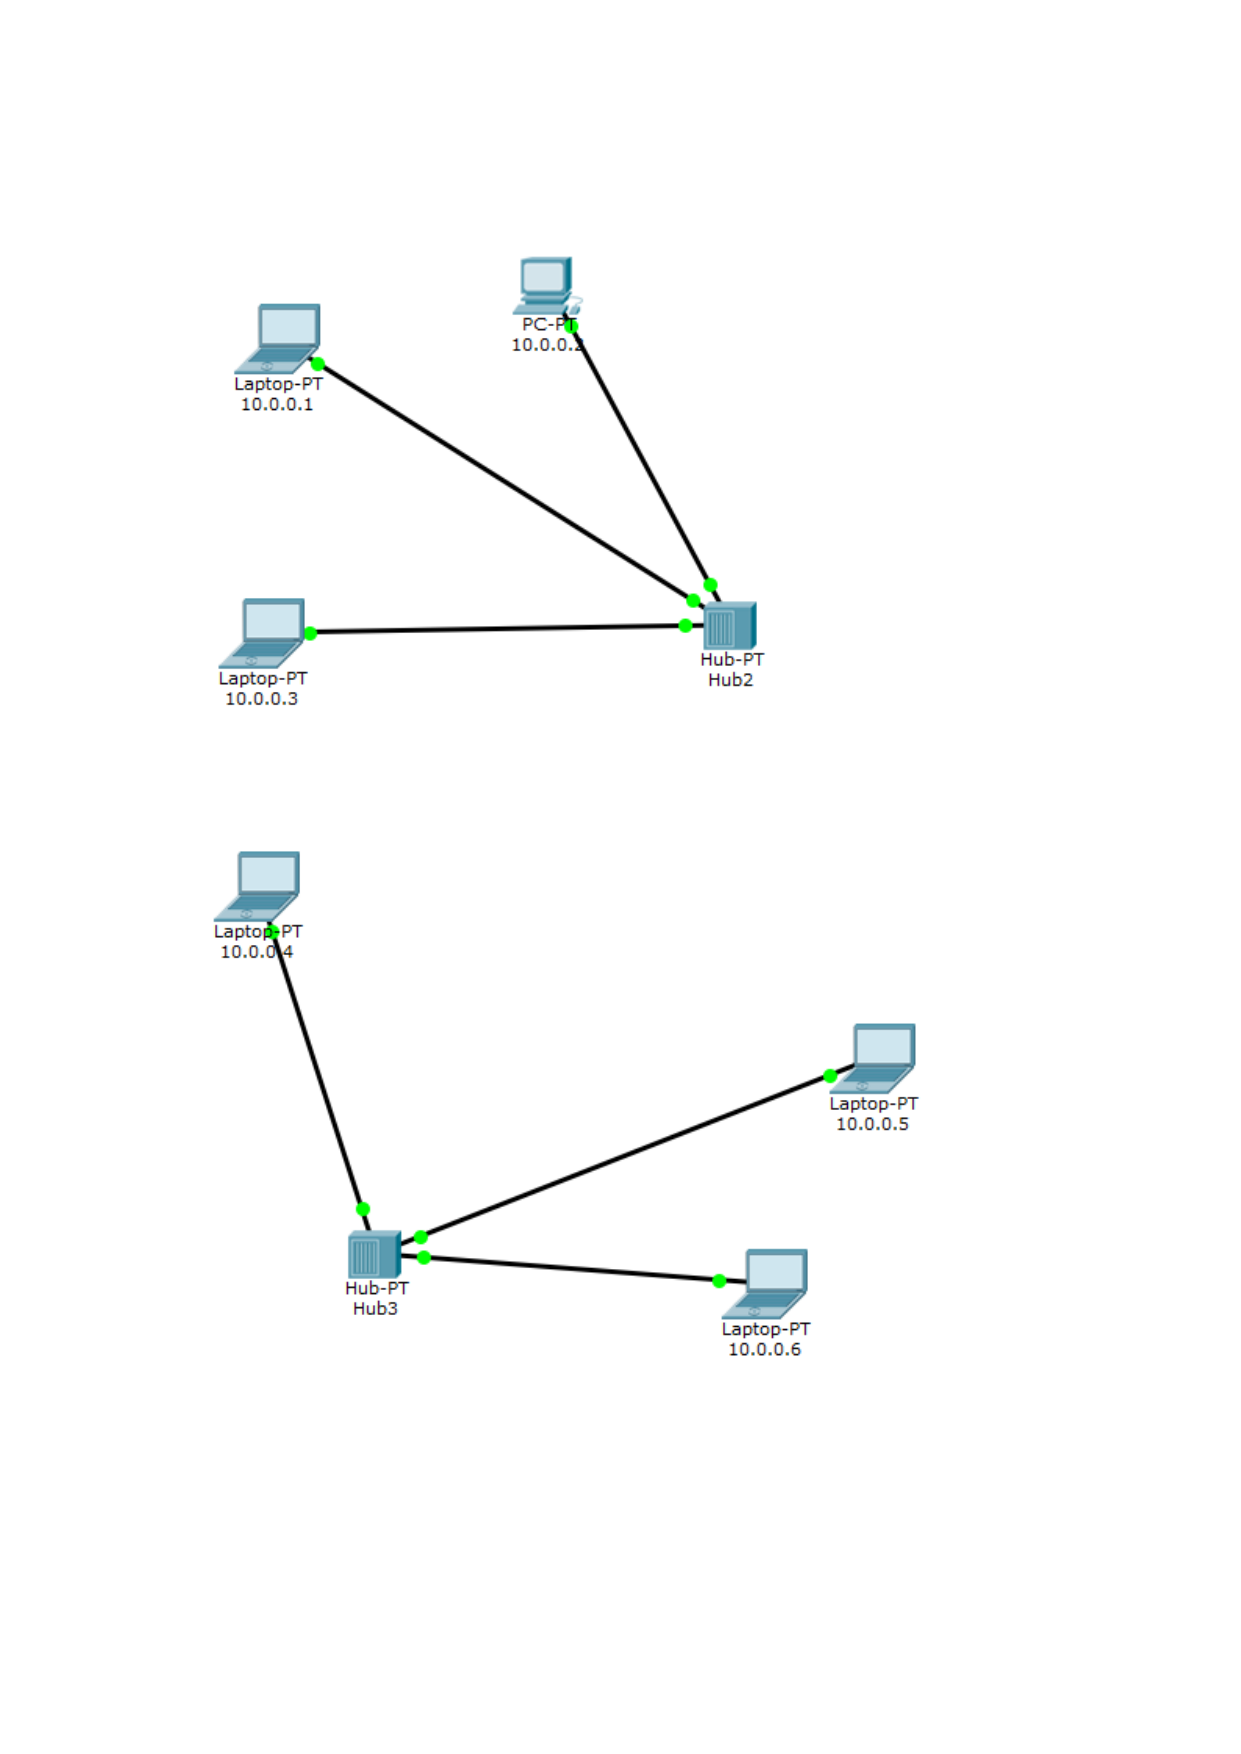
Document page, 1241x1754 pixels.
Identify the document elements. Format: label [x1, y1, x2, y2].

picture [150, 775, 972, 1423]
picture [150, 150, 843, 774]
